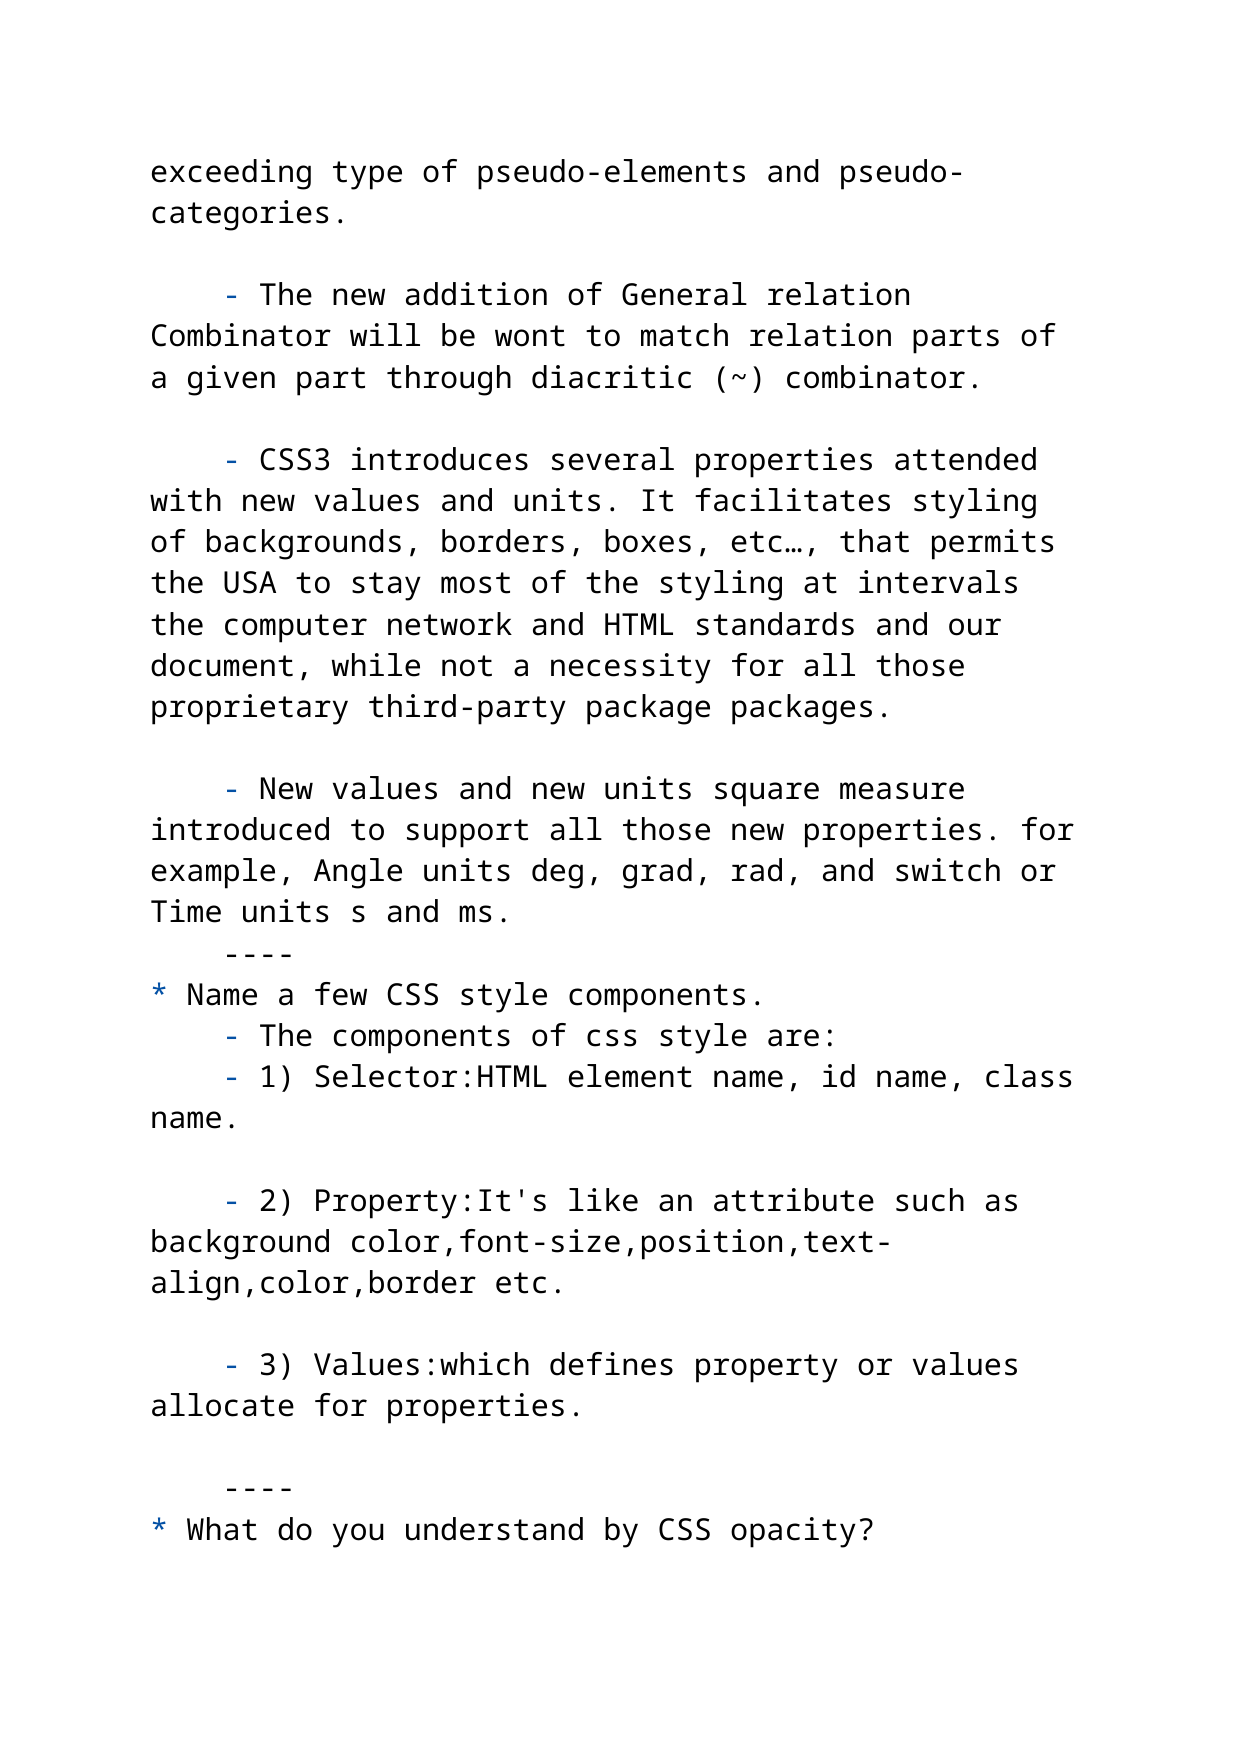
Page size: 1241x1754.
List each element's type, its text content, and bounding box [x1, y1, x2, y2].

text * What do you understand by CSS opacity? [150, 1508, 1090, 1549]
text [150, 150, 1090, 232]
text - 3) Values:which defines property or values allocate for properties. [150, 1343, 1090, 1426]
text - The components of css style are: [150, 1014, 1090, 1055]
text - The new addition of General relation Combinator will be wont to match relation parts of a given part through diacritic (~) combinator. [150, 273, 1090, 397]
text * Name a few CSS style components. [150, 973, 1090, 1014]
text - New values and new units square measure introduced to support all those new properties. for example, Angle units deg, grad, rad, and switch or Time units s and ms. [150, 767, 1090, 932]
text - CSS3 introduces several properties attended with new values and units. It facilitates styling of backgrounds, borders, boxes, etc…, that permits the USA to stay most of the styling at intervals the computer network and HTML standards and our document, while not a necessity for all those proprietary third-party package packages. [150, 438, 1090, 726]
text ---- [150, 1467, 1090, 1508]
text ---- [150, 932, 1090, 973]
text - 2) Property:It's like an attribute such as background color,font-size,position,text-align,color,border etc. [150, 1179, 1090, 1302]
text - 1) Selector:HTML element name, id name, class name. [150, 1055, 1090, 1137]
